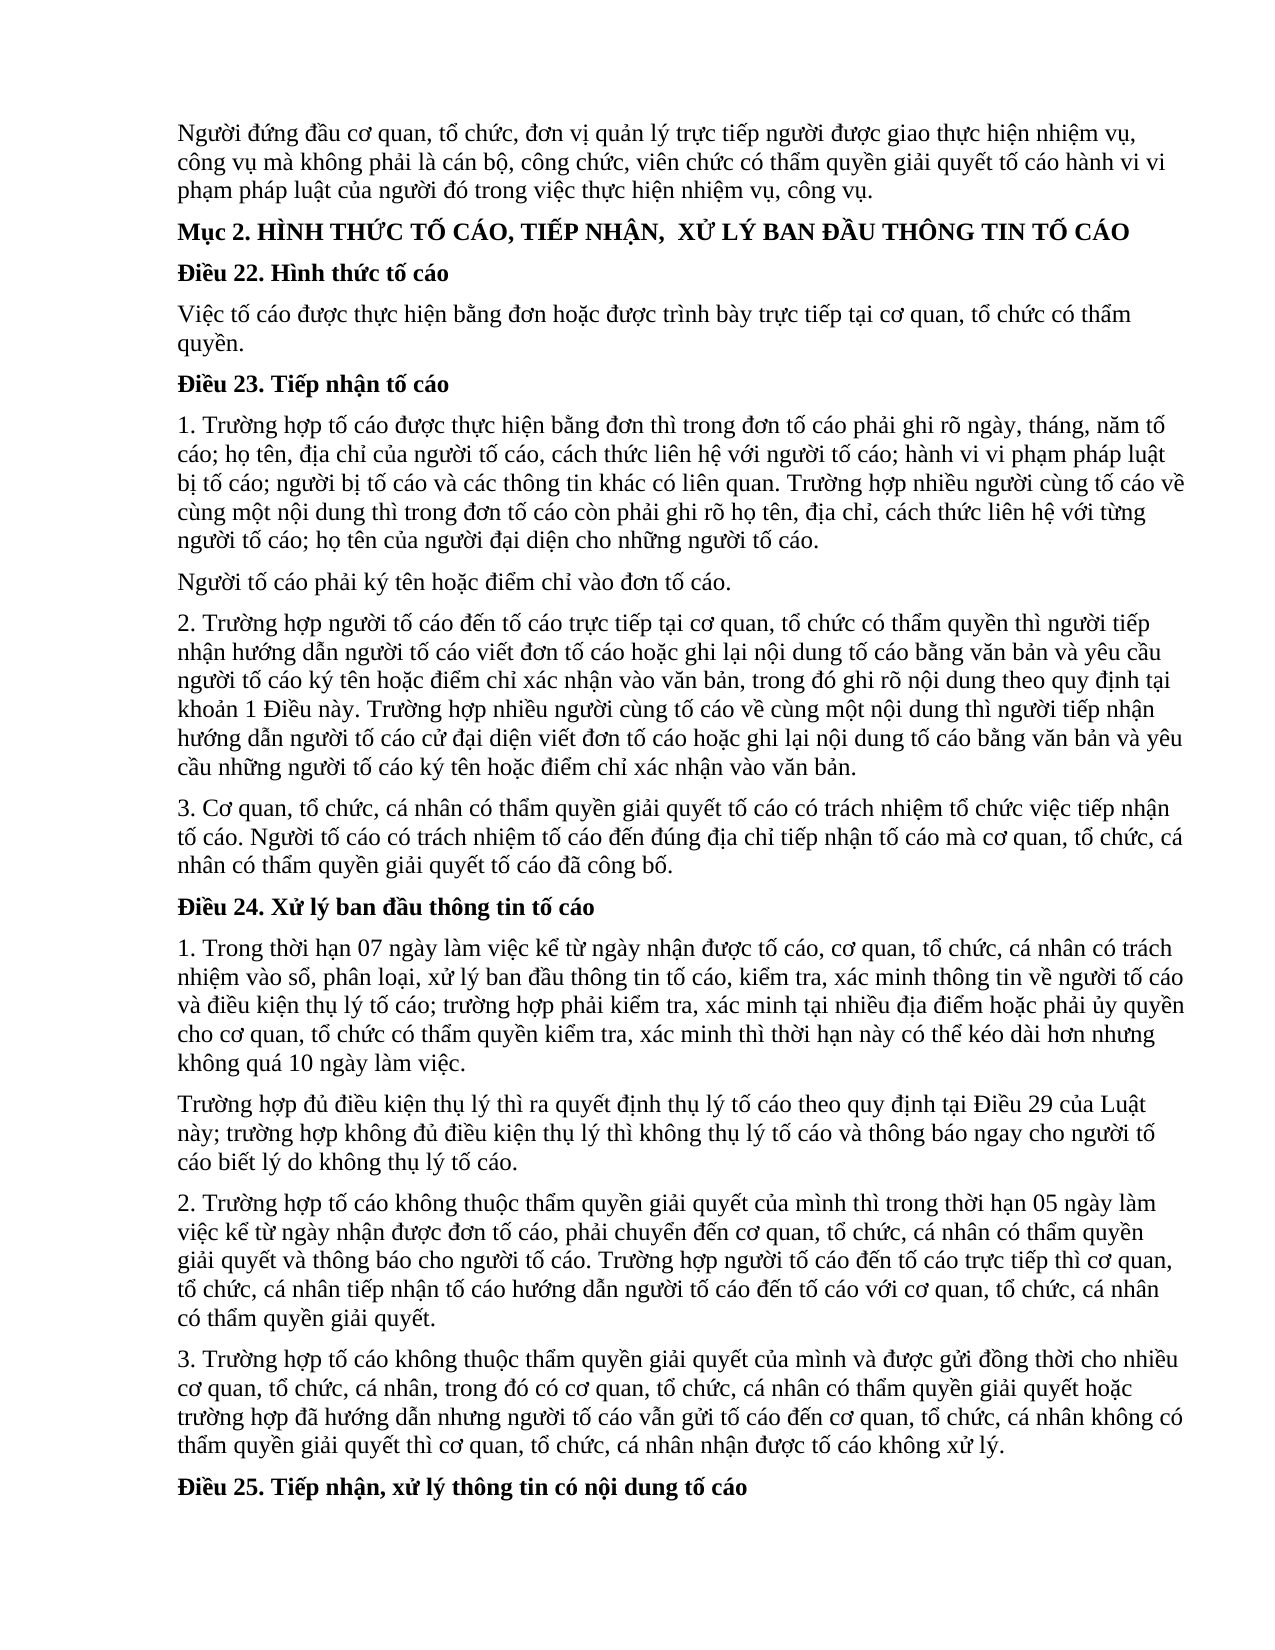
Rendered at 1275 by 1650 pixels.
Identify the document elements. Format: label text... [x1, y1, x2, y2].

text 2. Trường hợp người tố cáo đến tố cáo trực tiếp tại cơ quan, tổ chức có thẩm quyền thì người tiếp nhận hướng dẫn người tố cáo viết đơn tố cáo hoặc ghi lại nội dung tố cáo bằng văn bản và yêu cầu người tố cáo ký tên hoặc điểm chỉ xác nhận vào văn bản, trong đó ghi rõ nội dung theo quy định tại khoản 1 Điều này. Trường hợp nhiều người cùng tố cáo về cùng một nội dung thì người tiếp nhận hướng dẫn người tố cáo cử đại diện viết đơn tố cáo hoặc ghi lại nội dung tố cáo bằng văn bản và yêu cầu những người tố cáo ký tên hoặc điểm chỉ xác nhận vào văn bản. [177, 608, 1186, 781]
text 3. Trường hợp tố cáo không thuộc thẩm quyền giải quyết của mình và được gửi đồng thời cho nhiều cơ quan, tổ chức, cá nhân, trong đó có cơ quan, tổ chức, cá nhân có thẩm quyền giải quyết hoặc trường hợp đã hướng dẫn nhưng người tố cáo vẫn gửi tố cáo đến cơ quan, tổ chức, cá nhân không có thẩm quyền giải quyết thì cơ quan, tổ chức, cá nhân nhận được tố cáo không xử lý. [177, 1344, 1186, 1459]
text Mục 2. HÌNH THỨC TỐ CÁO, TIẾP NHẬN, XỬ LÝ BAN ĐẦU THÔNG TIN TỐ CÁO [177, 217, 1186, 246]
text Người đứng đầu cơ quan, tổ chức, đơn vị quản lý trực tiếp người được giao thực hiện nhiệm vụ, công vụ mà không phải là cán bộ, công chức, viên chức có thẩm quyền giải quyết tố cáo hành vi vi phạm pháp luật của người đó trong việc thực hiện nhiệm vụ, công vụ. [177, 118, 1186, 204]
text 2. Trường hợp tố cáo không thuộc thẩm quyền giải quyết của mình thì trong thời hạn 05 ngày làm việc kể từ ngày nhận được đơn tố cáo, phải chuyển đến cơ quan, tổ chức, cá nhân có thẩm quyền giải quyết và thông báo cho người tố cáo. Trường hợp người tố cáo đến tố cáo trực tiếp thì cơ quan, tổ chức, cá nhân tiếp nhận tố cáo hướng dẫn người tố cáo đến tố cáo với cơ quan, tổ chức, cá nhân có thẩm quyền giải quyết. [177, 1188, 1186, 1332]
text Người tố cáo phải ký tên hoặc điểm chỉ vào đơn tố cáo. [177, 567, 1186, 596]
text Điều 23. Tiếp nhận tố cáo [177, 369, 1186, 398]
text Trường hợp đủ điều kiện thụ lý thì ra quyết định thụ lý tố cáo theo quy định tại Điều 29 của Luật này; trường hợp không đủ điều kiện thụ lý thì không thụ lý tố cáo và thông báo ngay cho người tố cáo biết lý do không thụ lý tố cáo. [177, 1089, 1186, 1176]
text Điều 24. Xử lý ban đầu thông tin tố cáo [177, 892, 1186, 921]
text Điều 25. Tiếp nhận, xử lý thông tin có nội dung tố cáo [177, 1472, 1186, 1501]
text 1. Trường hợp tố cáo được thực hiện bằng đơn thì trong đơn tố cáo phải ghi rõ ngày, tháng, năm tố cáo; họ tên, địa chỉ của người tố cáo, cách thức liên hệ với người tố cáo; hành vi vi phạm pháp luật bị tố cáo; người bị tố cáo và các thông tin khác có liên quan. Trường hợp nhiều người cùng tố cáo về cùng một nội dung thì trong đơn tố cáo còn phải ghi rõ họ tên, địa chỉ, cách thức liên hệ với từng người tố cáo; họ tên của người đại diện cho những người tố cáo. [177, 411, 1186, 554]
text 3. Cơ quan, tổ chức, cá nhân có thẩm quyền giải quyết tố cáo có trách nhiệm tổ chức việc tiếp nhận tố cáo. Người tố cáo có trách nhiệm tố cáo đến đúng địa chỉ tiếp nhận tố cáo mà cơ quan, tổ chức, cá nhân có thẩm quyền giải quyết tố cáo đã công bố. [177, 793, 1186, 879]
text Việc tố cáo được thực hiện bằng đơn hoặc được trình bày trực tiếp tại cơ quan, tổ chức có thẩm quyền. [177, 299, 1186, 357]
text Điều 22. Hình thức tố cáo [177, 258, 1186, 287]
text 1. Trong thời hạn 07 ngày làm việc kể từ ngày nhận được tố cáo, cơ quan, tổ chức, cá nhân có trách nhiệm vào sổ, phân loại, xử lý ban đầu thông tin tố cáo, kiểm tra, xác minh thông tin về người tố cáo và điều kiện thụ lý tố cáo; trường hợp phải kiểm tra, xác minh tại nhiều địa điểm hoặc phải ủy quyền cho cơ quan, tổ chức có thẩm quyền kiểm tra, xác minh thì thời hạn này có thể kéo dài hơn nhưng không quá 10 ngày làm việc. [177, 933, 1186, 1077]
